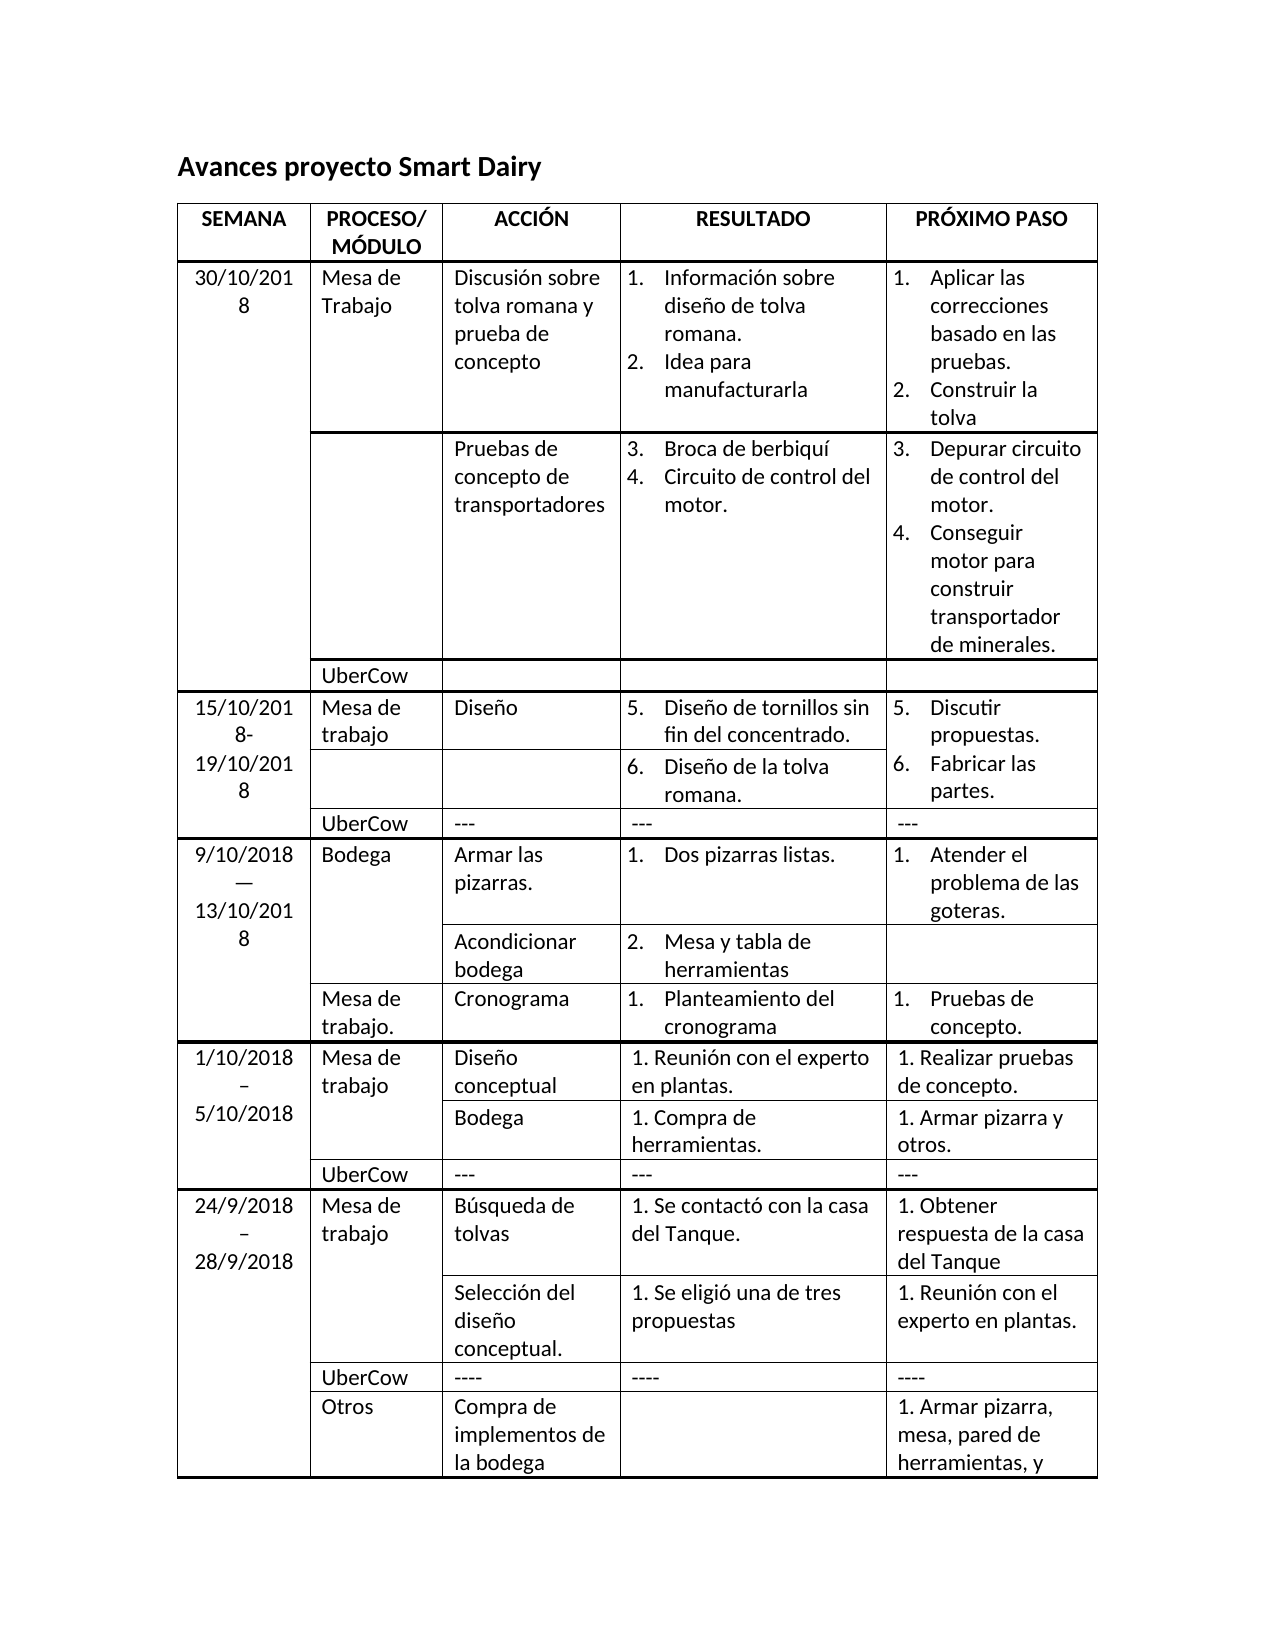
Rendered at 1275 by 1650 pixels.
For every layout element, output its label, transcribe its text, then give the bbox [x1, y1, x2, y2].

text Avances proyecto Smart Dairy [177, 148, 1098, 183]
table_cell Acondicionar bodega [443, 925, 620, 983]
table_cell Cronograma [443, 984, 620, 1040]
table_cell Diseño de la tolva romana. [621, 750, 886, 808]
table_cell ---- [443, 1363, 620, 1391]
table_cell Bodega [311, 840, 442, 983]
table_cell Mesa de trabajo. [311, 984, 442, 1040]
table_cell [443, 750, 620, 808]
table_cell Bodega [443, 1101, 620, 1159]
table_cell Armar las pizarras. [443, 840, 620, 924]
table_cell UberCow [311, 1363, 442, 1391]
table_cell [311, 434, 442, 658]
table_cell UberCow [311, 809, 442, 837]
table_cell --- [887, 809, 1097, 837]
table_cell Diseño [443, 693, 620, 749]
table_cell 1. Armar pizarra, mesa, pared de herramientas, y silla. 2. Mudarse a la bodega. [887, 1392, 1097, 1476]
table_cell 24/9/2018 – 28/9/2018 [178, 1191, 310, 1476]
table_cell 15/10/2018- 19/10/2018 [178, 693, 310, 837]
table_cell [887, 661, 1097, 689]
table_cell Mesa de trabajo [311, 1191, 442, 1362]
table_cell Diseño conceptual [443, 1044, 620, 1099]
table_cell Mesa y tabla de herramientas [621, 925, 886, 983]
table_cell 1. Realizar pruebas de concepto. [887, 1044, 1097, 1099]
table_cell Atender el problema de las goteras. [887, 840, 1097, 924]
table_cell 1. Reunión con el experto en plantas. [621, 1044, 886, 1099]
table_cell --- [621, 1160, 886, 1188]
table_header PRÓXIMO PASO [887, 204, 1097, 260]
table_cell Compra de implementos de la bodega [443, 1392, 620, 1476]
table_cell 1/10/2018 – 5/10/2018 [178, 1044, 310, 1188]
table_cell 1. Se eligió una de tres propuestas [621, 1276, 886, 1362]
table_cell 1. Se contactó con la casa del Tanque. [621, 1191, 886, 1275]
table_cell --- [443, 809, 620, 837]
table_cell 30/10/2018 [178, 263, 310, 689]
table_cell Selección del diseño conceptual. [443, 1276, 620, 1362]
table_cell ---- [887, 1363, 1097, 1391]
table_cell UberCow [311, 1160, 442, 1188]
table_cell Planteamiento del cronograma [621, 984, 886, 1040]
table_header PROCESO/MÓDULO [311, 204, 442, 260]
table_cell Aplicar las correcciones basado en las pruebas. Construir la tolva [887, 263, 1097, 431]
table_cell 1. Obtener respuesta de la casa del Tanque [887, 1191, 1097, 1275]
table_cell --- [621, 809, 886, 837]
table_cell Pruebas de concepto de transportadores [443, 434, 620, 658]
table_cell [887, 925, 1097, 983]
table_cell [443, 661, 620, 689]
table_header ACCIÓN [443, 204, 620, 260]
table_cell Información sobre diseño de tolva romana. Idea para manufacturarla [621, 263, 886, 431]
table_cell Depurar circuito de control del motor. Conseguir motor para construir transportador de minerales. [887, 434, 1097, 658]
table_cell Mesa de trabajo [311, 693, 442, 749]
table_cell Dos pizarras listas. [621, 840, 886, 924]
table_cell Otros [311, 1392, 442, 1476]
table_cell 1. Armar pizarra y otros. [887, 1101, 1097, 1159]
table_header SEMANA [178, 204, 310, 260]
table_cell --- [443, 1160, 620, 1188]
table_cell Búsqueda de tolvas [443, 1191, 620, 1275]
table_cell Mesa de trabajo [311, 1044, 442, 1159]
table_cell Broca de berbiquí Circuito de control del motor. [621, 434, 886, 658]
table_cell UberCow [311, 661, 442, 689]
table_cell [621, 1392, 886, 1476]
table_cell Discutir propuestas. Fabricar las partes. [887, 693, 1097, 808]
table_cell 1. Reunión con el experto en plantas. [887, 1276, 1097, 1362]
table_cell Discusión sobre tolva romana y prueba de concepto [443, 263, 620, 431]
table_cell Diseño de tornillos sin fin del concentrado. [621, 693, 886, 749]
table_cell Mesa de Trabajo [311, 263, 442, 431]
table_cell --- [887, 1160, 1097, 1188]
table_cell 1. Compra de herramientas. [621, 1101, 886, 1159]
table_cell ---- [621, 1363, 886, 1391]
table_cell 9/10/2018—13/10/2018 [178, 840, 310, 1040]
table_cell Pruebas de concepto. [887, 984, 1097, 1040]
table_cell [621, 661, 886, 689]
table_header RESULTADO [621, 204, 886, 260]
table_cell [311, 750, 442, 808]
